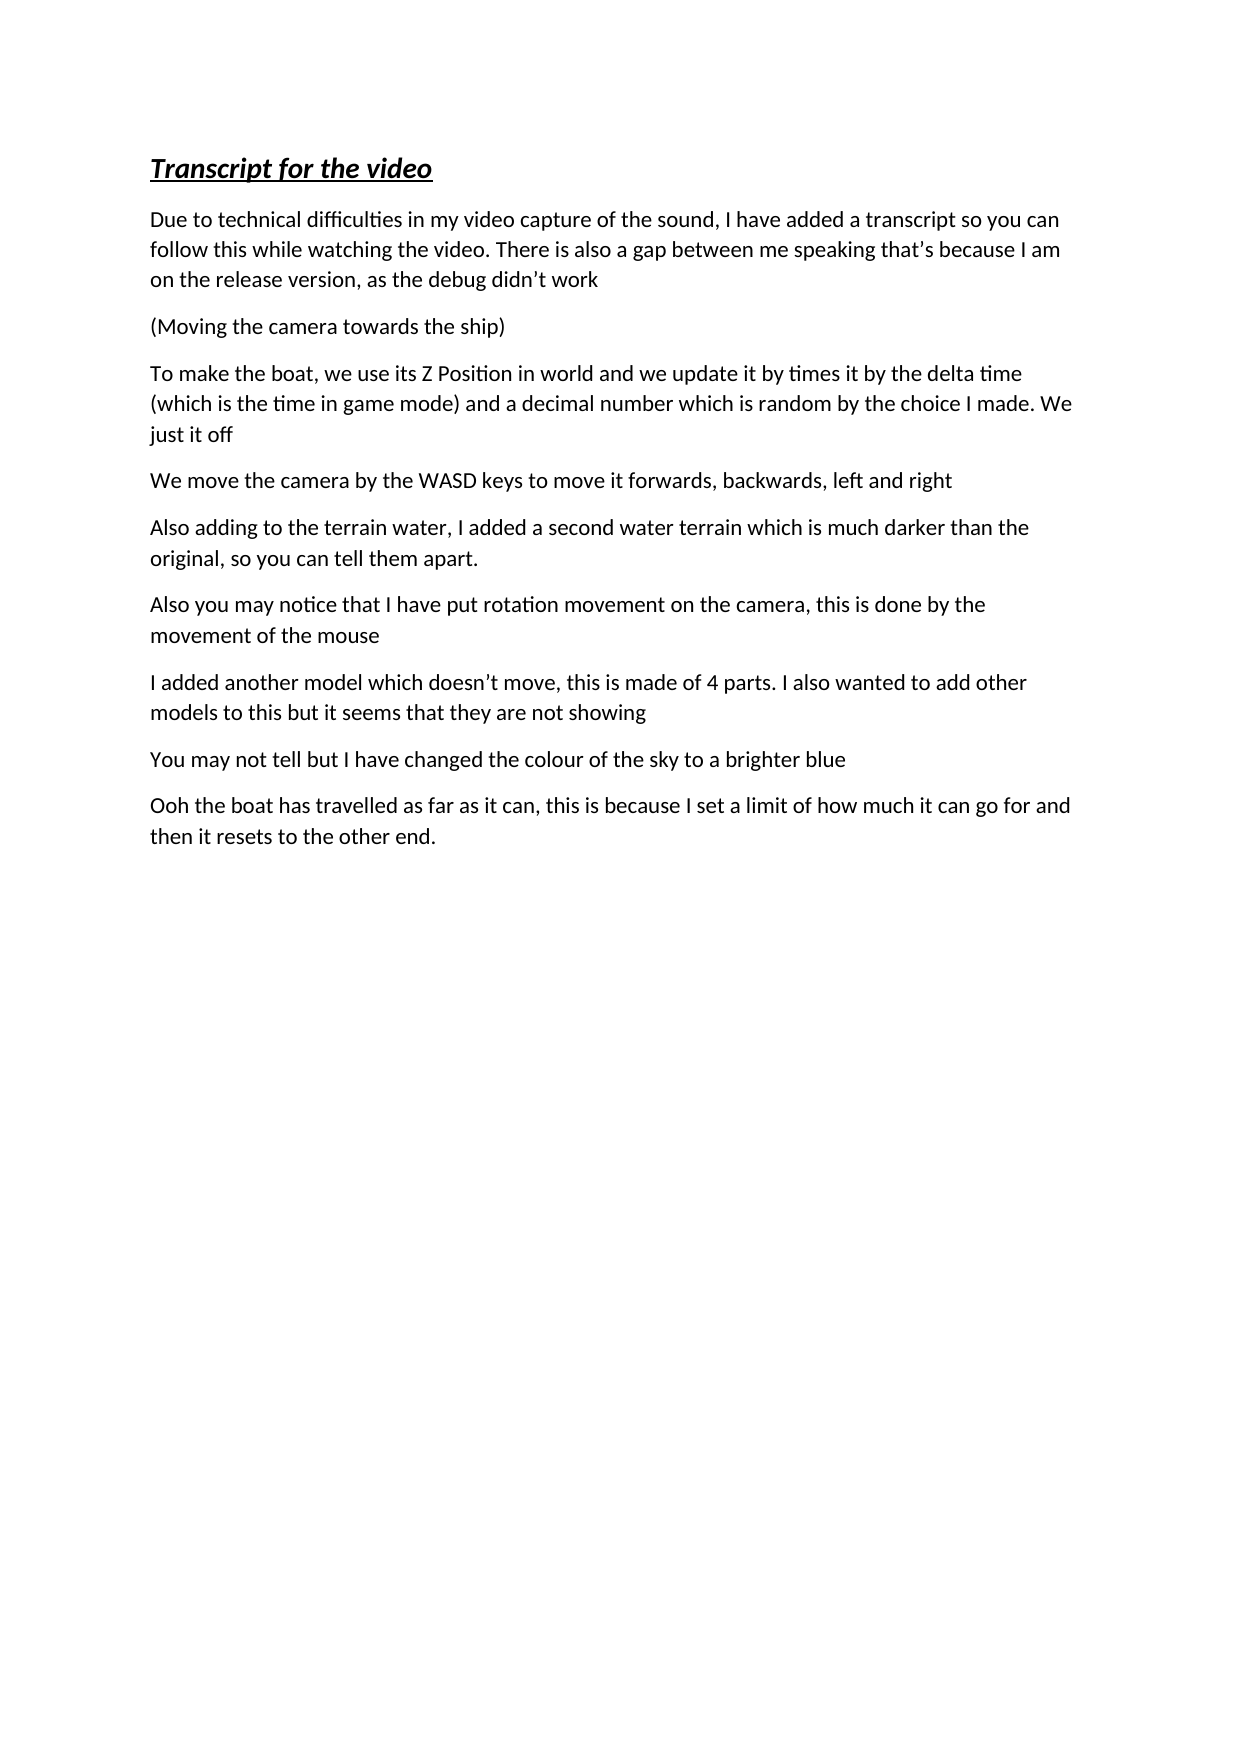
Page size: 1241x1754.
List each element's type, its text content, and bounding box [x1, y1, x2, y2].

text Due to technical difficulties in my video capture of the sound, I have added a transcript so you can follow this while watching the video. There is also a gap between me speaking that’s because I am on the release version, as the debug didn’t work [150, 205, 1090, 293]
text We move the camera by the WASD keys to move it forwards, backwards, left and right [150, 467, 1090, 494]
text You may not tell but I have changed the colour of the sky to a brighter blue [150, 745, 1090, 773]
text I added another model which doesn’t move, this is made of 4 parts. I also wanted to add other models to this but it seems that they are not showing [150, 668, 1090, 726]
text To make the boat, we use its Z Position in world and we update it by times it by the delta time (which is the time in game mode) and a decimal number which is random by the choice I made. We just it off [150, 359, 1090, 448]
text (Moving the camera towards the ship) [150, 312, 1090, 340]
text Also you may notice that I have put rotation movement on the camera, this is done by the movement of the mouse [150, 591, 1090, 649]
text Also adding to the terrain water, I added a second water terrain which is much darker than the original, so you can tell them apart. [150, 513, 1090, 572]
text Ooh the boat has travelled as far as it can, this is because I set a limit of how much it can go for and then it resets to the other end. [150, 792, 1090, 850]
text Transcript for the video [150, 150, 1090, 186]
